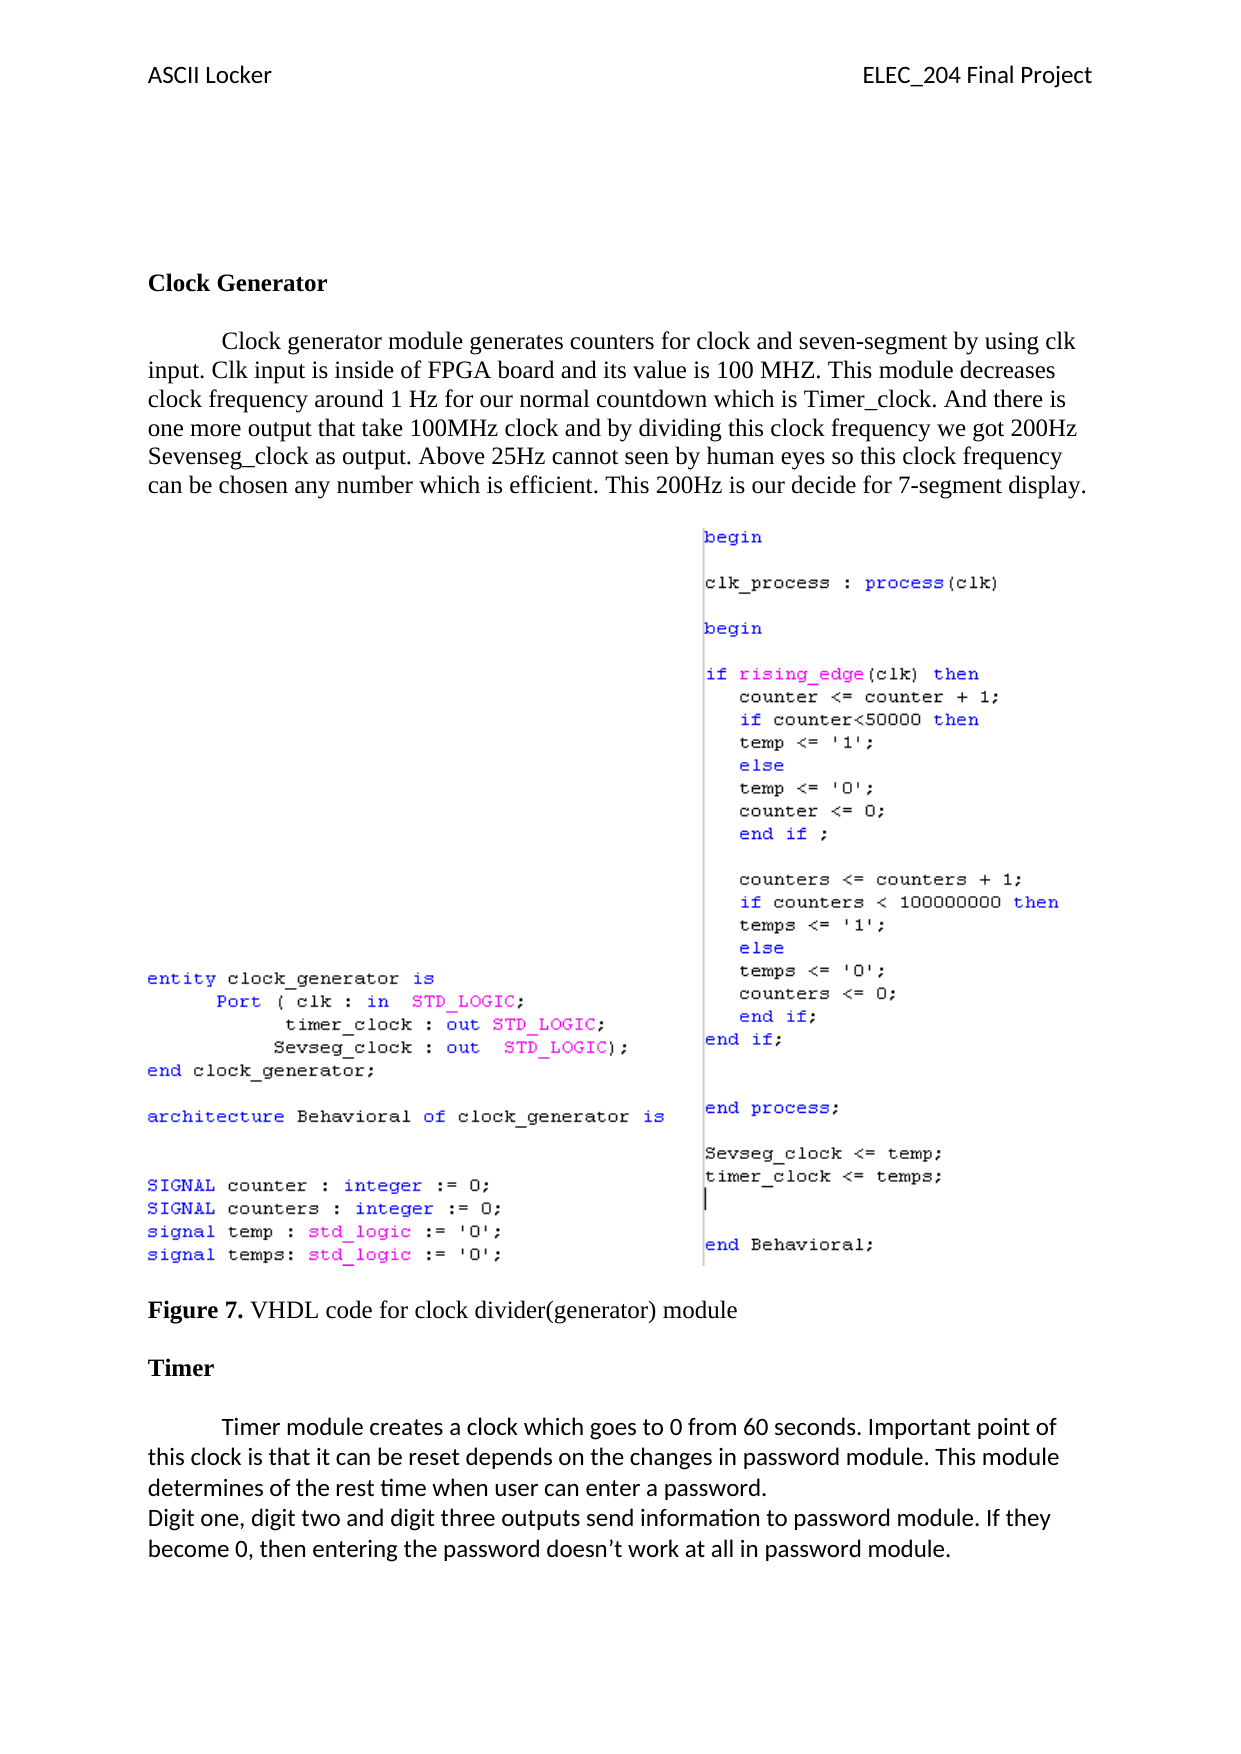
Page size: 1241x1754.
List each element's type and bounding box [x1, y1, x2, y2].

picture [147, 964, 678, 1266]
picture [702, 528, 1093, 1266]
